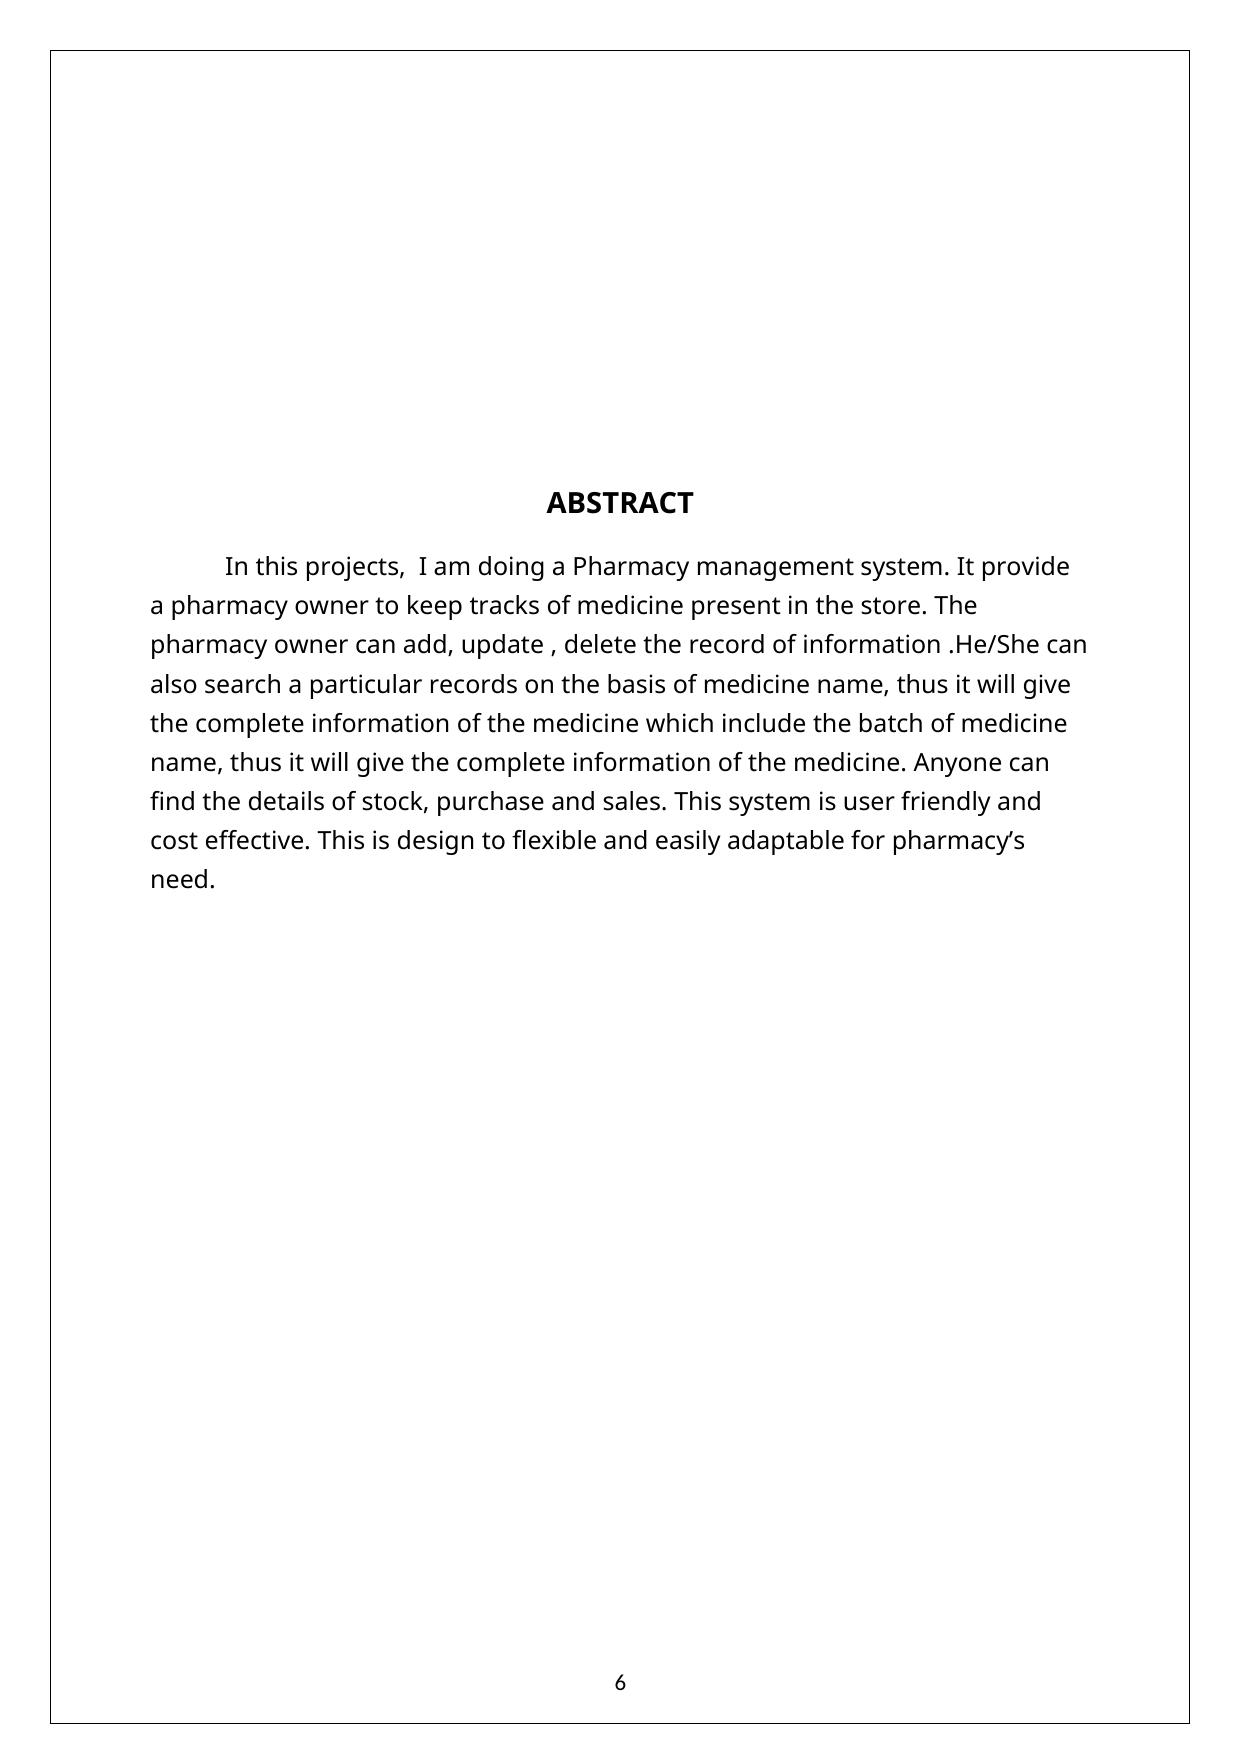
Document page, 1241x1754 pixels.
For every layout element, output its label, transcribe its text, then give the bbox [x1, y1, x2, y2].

text In this projects, I am doing a Pharmacy management system. It provide a pharmacy owner to keep tracks of medicine present in the store. The pharmacy owner can add, update , delete the record of information .He/She can also search a particular records on the basis of medicine name, thus it will give the complete information of the medicine which include the batch of medicine name, thus it will give the complete information of the medicine. Anyone can find the details of stock, purchase and sales. This system is user friendly and cost effective. This is design to flexible and easily adaptable for pharmacy’s need. [150, 549, 1090, 896]
text ABSTRACT [150, 482, 1090, 522]
